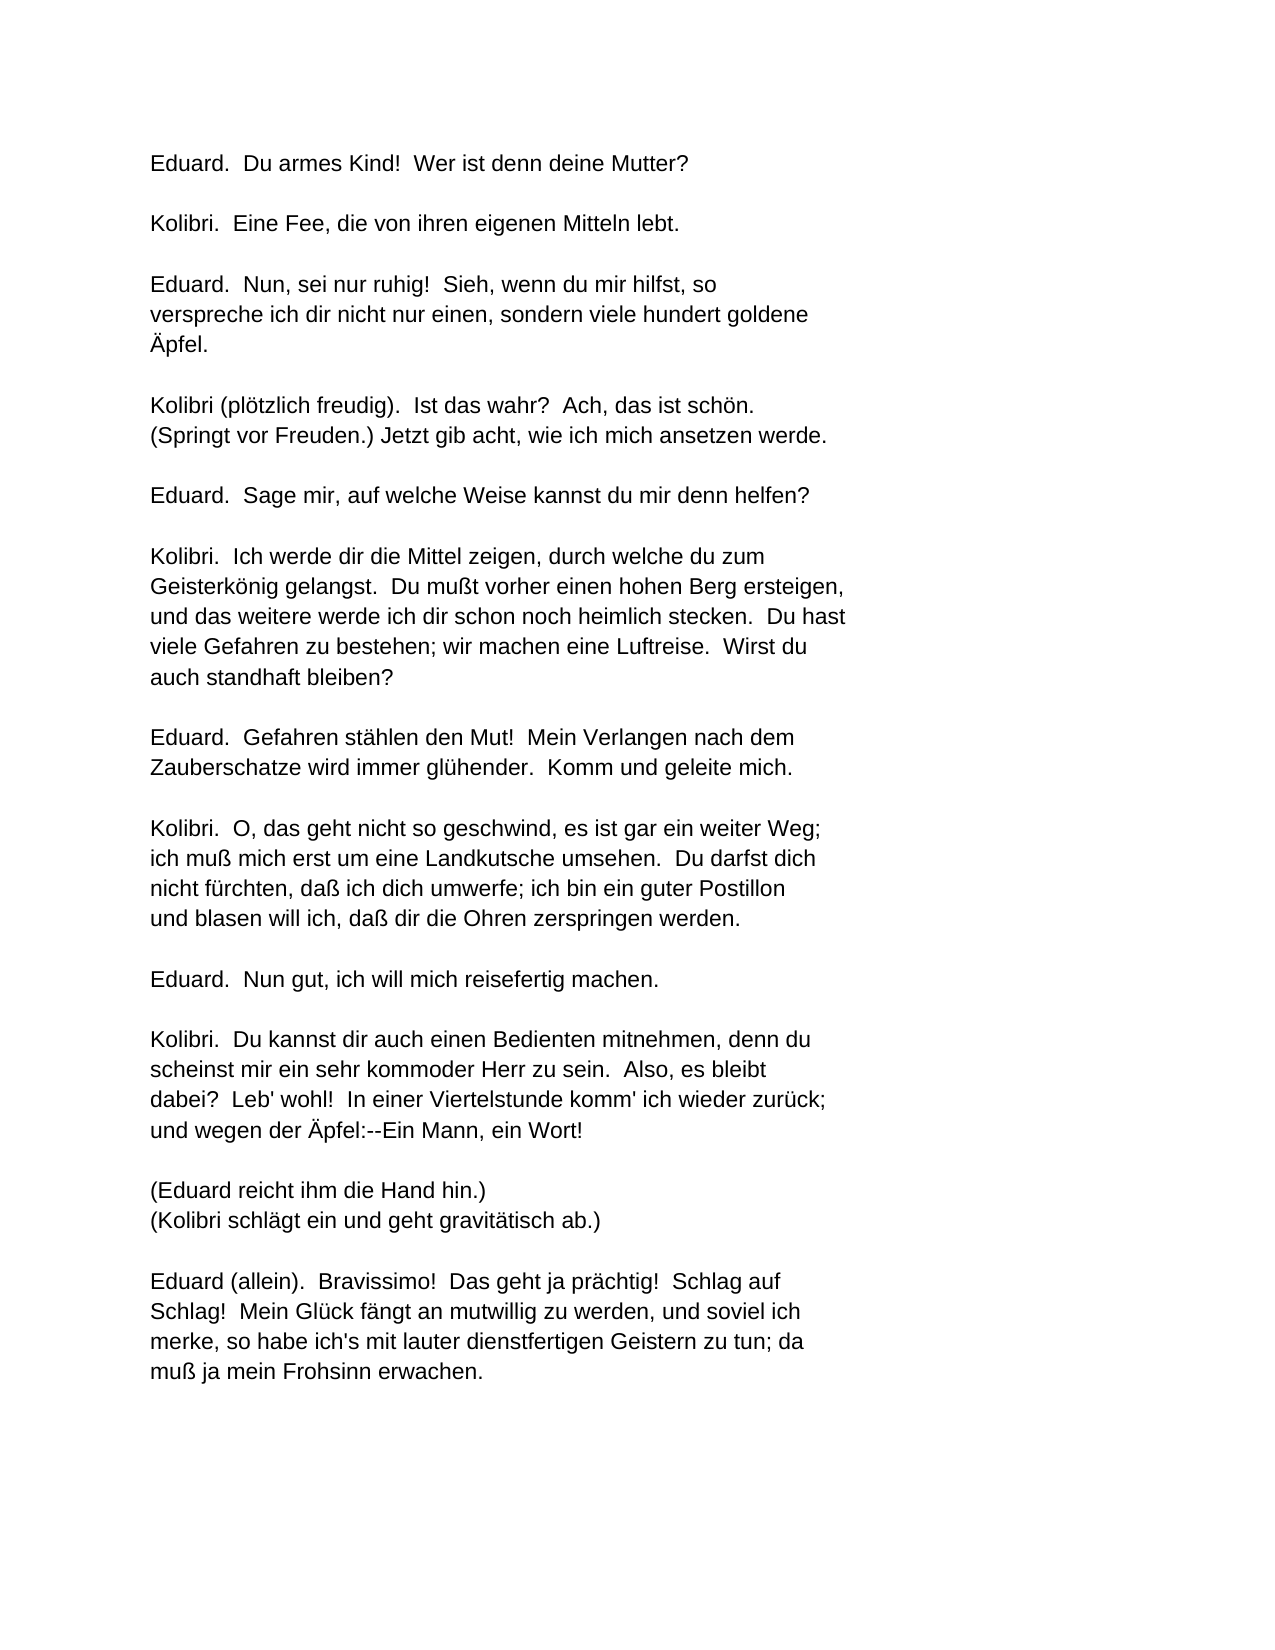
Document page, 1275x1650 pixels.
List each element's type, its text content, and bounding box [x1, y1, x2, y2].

text Kolibri. Eine Fee, die von ihren eigenen Mitteln lebt. [150, 210, 1125, 237]
text viele Gefahren zu bestehen; wir machen eine Luftreise. Wirst du [150, 633, 1125, 660]
text dabei? Leb' wohl! In einer Viertelstunde komm' ich wieder zurück; [150, 1086, 1125, 1113]
text Schlag! Mein Glück fängt an mutwillig zu werden, und soviel ich [150, 1298, 1125, 1324]
text Kolibri. Ich werde dir die Mittel zeigen, durch welche du zum [150, 543, 1125, 569]
text und das weitere werde ich dir schon noch heimlich stecken. Du hast [150, 603, 1125, 629]
text Kolibri. O, das geht nicht so geschwind, es ist gar ein weiter Weg; [150, 814, 1125, 841]
text (Springt vor Freuden.) Jetzt gib acht, wie ich mich ansetzen werde. [150, 422, 1125, 448]
text Geisterkönig gelangst. Du mußt vorher einen hohen Berg ersteigen, [150, 573, 1125, 599]
text Eduard. Nun gut, ich will mich reisefertig machen. [150, 966, 1125, 992]
text und blasen will ich, daß dir die Ohren zerspringen werden. [150, 905, 1125, 932]
text auch standhaft bleiben? [150, 663, 1125, 690]
text Kolibri (plötzlich freudig). Ist das wahr? Ach, das ist schön. [150, 392, 1125, 418]
text scheinst mir ein sehr kommoder Herr zu sein. Also, es bleibt [150, 1056, 1125, 1083]
text Eduard. Nun, sei nur ruhig! Sieh, wenn du mir hilfst, so [150, 271, 1125, 297]
text verspreche ich dir nicht nur einen, sondern viele hundert goldene [150, 301, 1125, 327]
text Zauberschatze wird immer glühender. Komm und geleite mich. [150, 754, 1125, 781]
text Eduard. Du armes Kind! Wer ist denn deine Mutter? [150, 150, 1125, 176]
text (Eduard reicht ihm die Hand hin.) [150, 1177, 1125, 1203]
text merke, so habe ich's mit lauter dienstfertigen Geistern zu tun; da [150, 1328, 1125, 1354]
text nicht fürchten, daß ich dich umwerfe; ich bin ein guter Postillon [150, 875, 1125, 901]
text Eduard. Sage mir, auf welche Weise kannst du mir denn helfen? [150, 482, 1125, 509]
text (Kolibri schlägt ein und geht gravitätisch ab.) [150, 1207, 1125, 1234]
text muß ja mein Frohsinn erwachen. [150, 1358, 1125, 1385]
text und wegen der Äpfel:--Ein Mann, ein Wort! [150, 1117, 1125, 1143]
text Eduard (allein). Bravissimo! Das geht ja prächtig! Schlag auf [150, 1268, 1125, 1294]
text ich muß mich erst um eine Landkutsche umsehen. Du darfst dich [150, 845, 1125, 871]
text Kolibri. Du kannst dir auch einen Bedienten mitnehmen, denn du [150, 1026, 1125, 1052]
text Eduard. Gefahren stählen den Mut! Mein Verlangen nach dem [150, 724, 1125, 750]
text Äpfel. [150, 331, 1125, 358]
